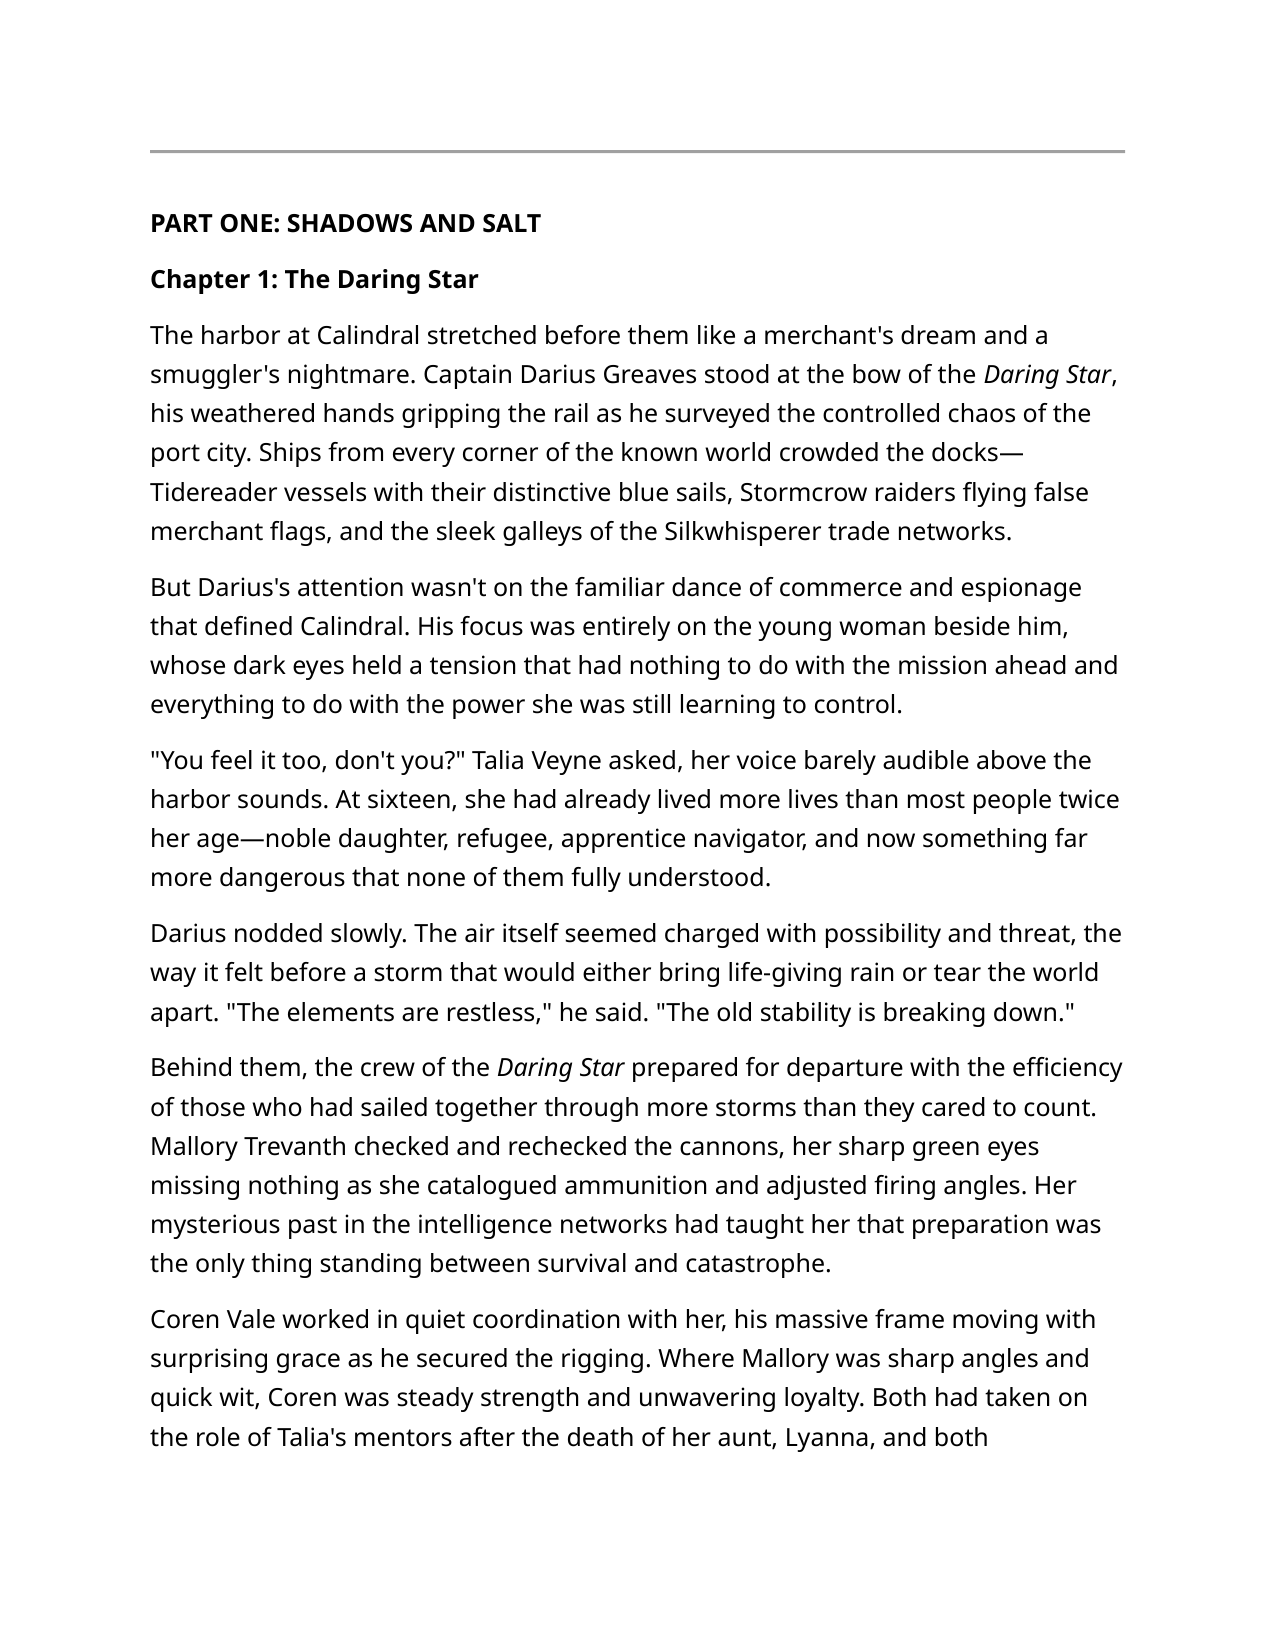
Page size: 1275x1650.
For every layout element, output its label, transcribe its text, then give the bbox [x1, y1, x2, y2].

text Behind them, the crew of the Daring Star prepared for departure with the efficiency of those who had sailed together through more storms than they cared to count. Mallory Trevanth checked and rechecked the cannons, her sharp green eyes missing nothing as she catalogued ammunition and adjusted firing angles. Her mysterious past in the intelligence networks had taught her that preparation was the only thing standing between survival and catastrophe. [150, 1050, 1125, 1280]
text But Darius's attention wasn't on the familiar dance of commerce and espionage that defined Calindral. His focus was entirely on the young woman beside him, whose dark eyes held a tension that had nothing to do with the mission ahead and everything to do with the power she was still learning to control. [150, 569, 1125, 721]
text "You feel it too, don't you?" Talia Veyne asked, her voice barely audible above the harbor sounds. At sixteen, she had already lived more lives than most people twice her age—noble daughter, refugee, apprentice navigator, and now something far more dangerous that none of them fully understood. [150, 742, 1125, 894]
text The harbor at Calindral stretched before them like a merchant's dream and a smuggler's nightmare. Captain Darius Greaves stood at the bow of the Daring Star, his weathered hands gripping the rail as he surveyed the controlled chaos of the port city. Ships from every corner of the known world crowded the docks—Tidereader vessels with their distinctive blue sails, Stormcrow raiders flying false merchant flags, and the sleek galleys of the Silkwhisperer trade networks. [150, 317, 1125, 547]
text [150, 1302, 1125, 1453]
text Darius nodded slowly. The air itself seemed charged with possibility and threat, the way it felt before a storm that would either bring life-giving rain or tear the world apart. "The elements are restless," he said. "The old stability is breaking down." [150, 916, 1125, 1028]
text Chapter 1: The Daring Star [150, 262, 1125, 296]
text PART ONE: SHADOWS AND SALT [150, 206, 1125, 240]
